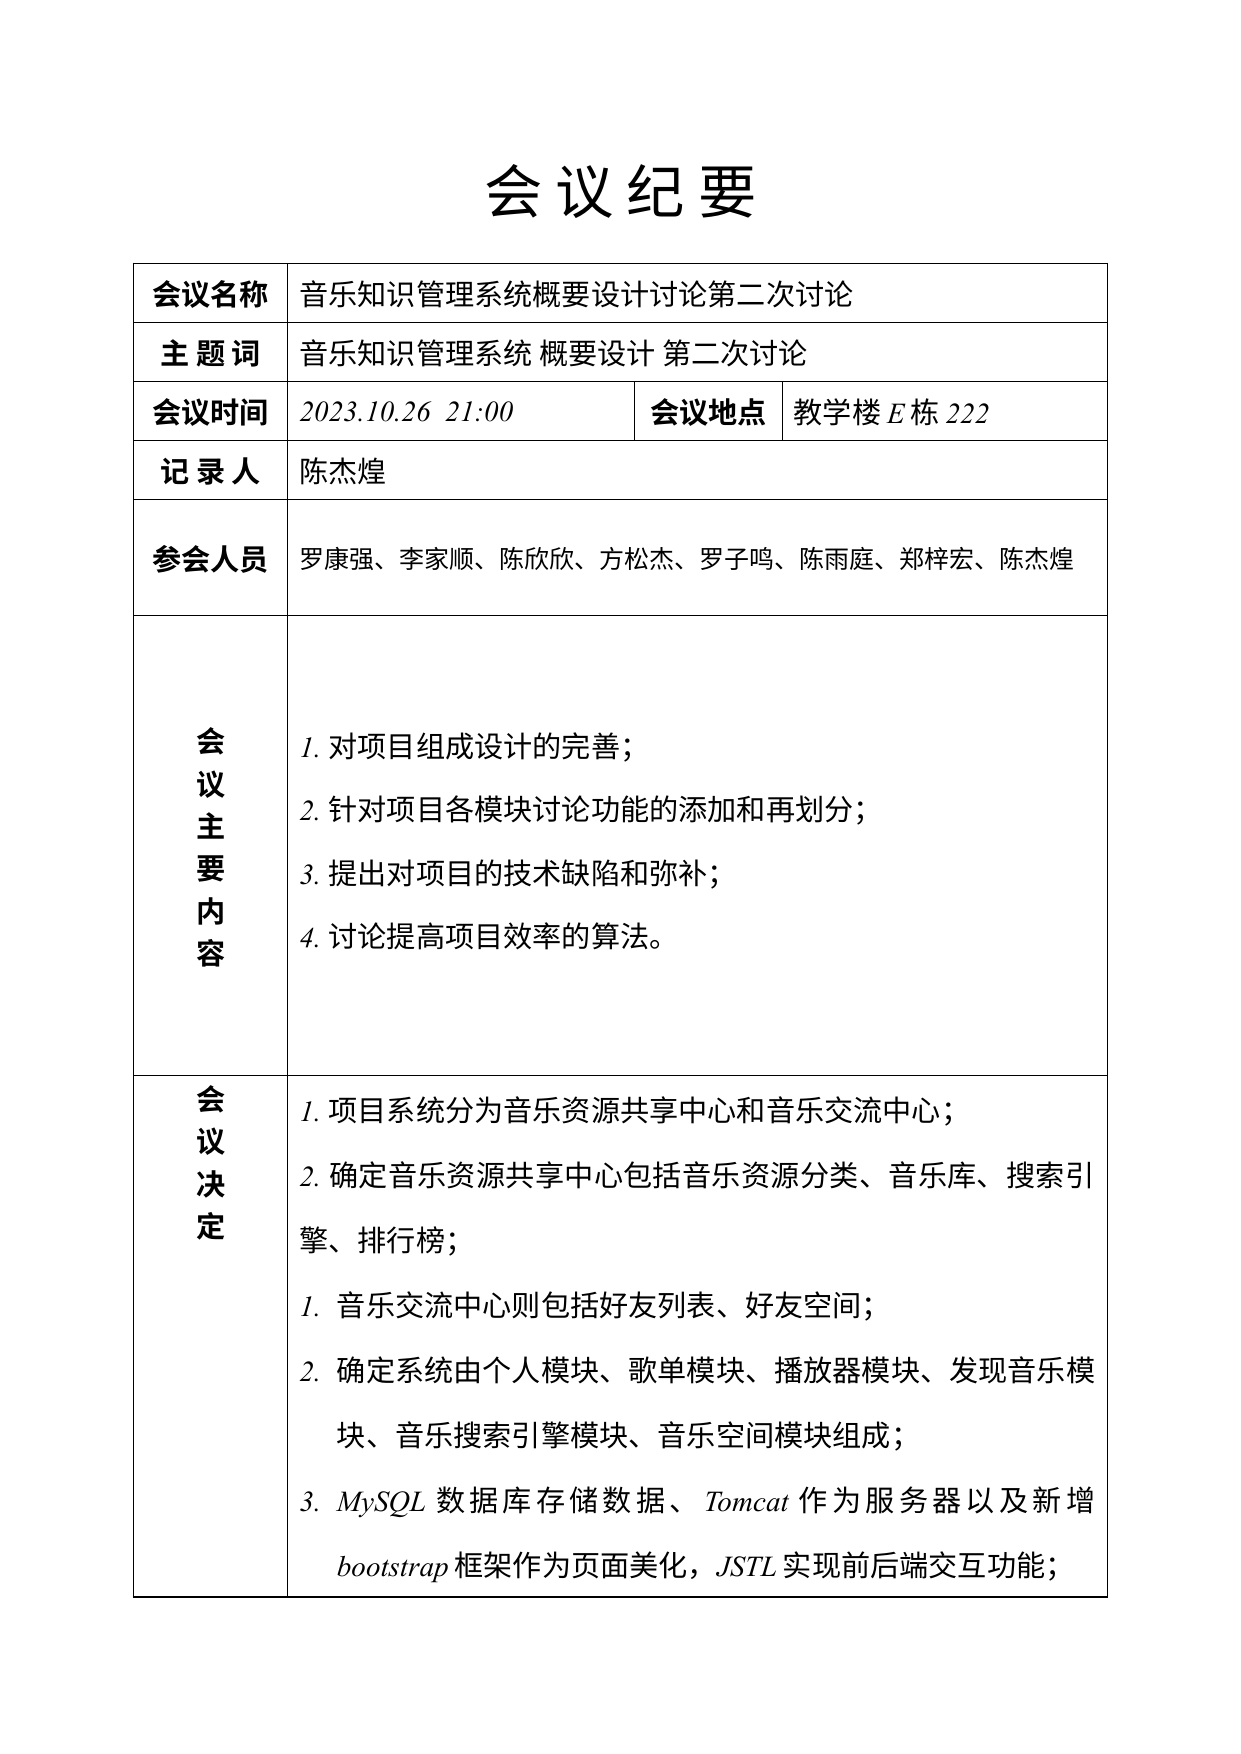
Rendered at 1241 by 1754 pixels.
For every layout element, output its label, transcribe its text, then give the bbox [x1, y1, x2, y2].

table_cell 2023.10.26 21:00 [288, 382, 634, 440]
table_cell 主 题 词 [134, 323, 287, 381]
table_cell 会议主要内容 [134, 616, 287, 1075]
table_cell 记 录 人 [134, 441, 287, 499]
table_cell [288, 1076, 1107, 1596]
table_header 音乐知识管理系统概要设计讨论第二次讨论 [288, 264, 1107, 322]
table_cell 会议地点 [635, 382, 782, 440]
table_cell 会议决定 [134, 1076, 287, 1596]
table_header 会议名称 [134, 264, 287, 322]
table_cell 参会人员 [134, 500, 287, 615]
text 会 议 纪 要 [130, 146, 1110, 230]
table_cell 1. 对项目组成设计的完善； 2. 针对项目各模块讨论功能的添加和再划分； 3. 提出对项目的技术缺陷和弥补； 4. 讨论提高项目效率的算法。 [288, 616, 1107, 1075]
table_cell 音乐知识管理系统 概要设计 第二次讨论 [288, 323, 1107, 381]
table_cell 会议时间 [134, 382, 287, 440]
table_cell 陈杰煌 [288, 441, 1107, 499]
table_cell 教学楼E栋222 [783, 382, 1107, 440]
table_cell 罗康强、李家顺、陈欣欣、方松杰、罗子鸣、陈雨庭、郑梓宏、陈杰煌 [288, 500, 1107, 615]
